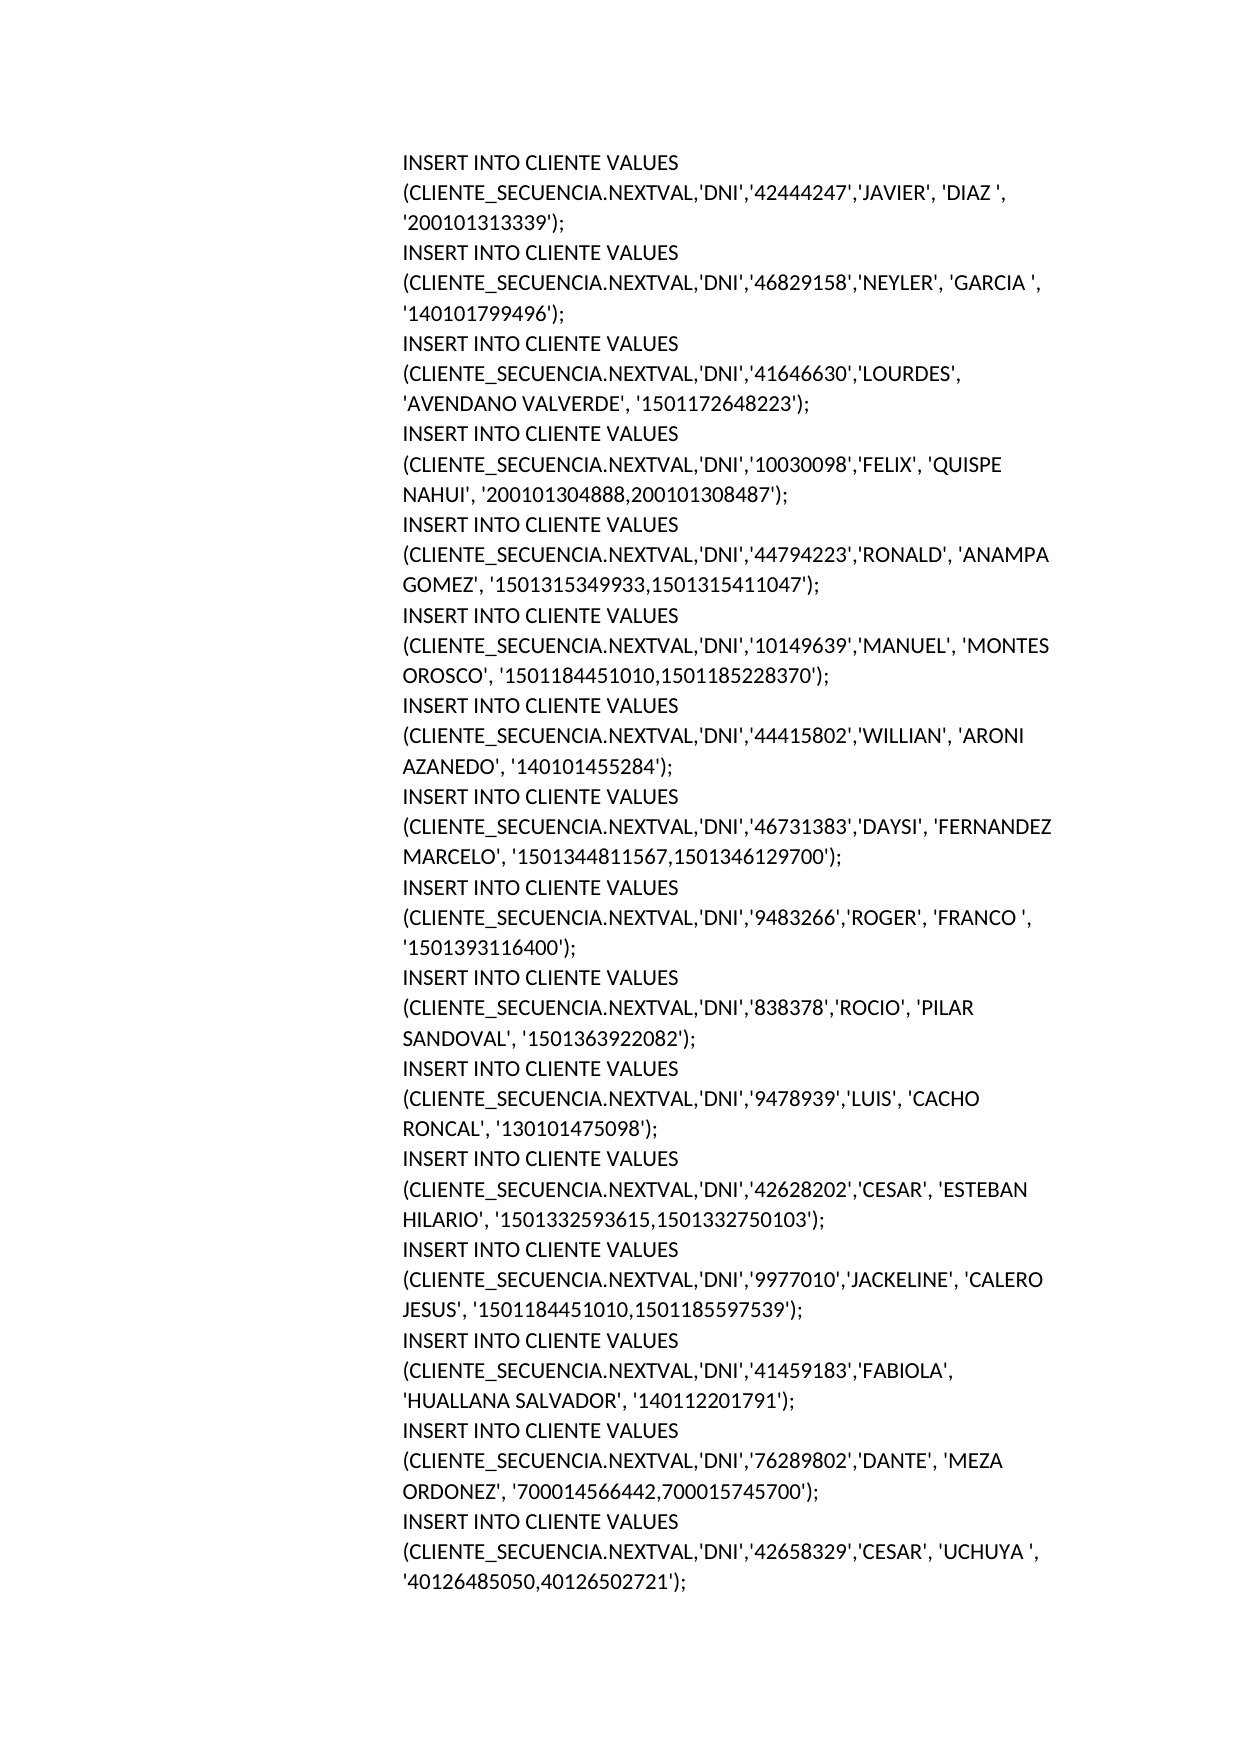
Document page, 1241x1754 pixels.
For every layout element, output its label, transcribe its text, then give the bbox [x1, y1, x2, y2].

list INSERT INTO CLIENTE VALUES (CLIENTE_SECUENCIA.NEXTVAL,'DNI','838378','ROCIO', 'PILAR SANDOVAL', '1501363922082'); [402, 963, 1063, 1052]
list INSERT INTO CLIENTE VALUES (CLIENTE_SECUENCIA.NEXTVAL,'DNI','10030098','FELIX', 'QUISPE NAHUI', '200101304888,200101308487'); [402, 419, 1063, 508]
list INSERT INTO CLIENTE VALUES (CLIENTE_SECUENCIA.NEXTVAL,'DNI','44415802','WILLIAN', 'ARONI AZANEDO', '140101455284'); [402, 691, 1063, 780]
list INSERT INTO CLIENTE VALUES (CLIENTE_SECUENCIA.NEXTVAL,'DNI','42628202','CESAR', 'ESTEBAN HILARIO', '1501332593615,1501332750103'); [402, 1144, 1063, 1233]
list INSERT INTO CLIENTE VALUES (CLIENTE_SECUENCIA.NEXTVAL,'DNI','46731383','DAYSI', 'FERNANDEZ MARCELO', '1501344811567,1501346129700'); [402, 782, 1063, 870]
list INSERT INTO CLIENTE VALUES (CLIENTE_SECUENCIA.NEXTVAL,'DNI','9483266','ROGER', 'FRANCO ', '1501393116400'); [402, 873, 1063, 961]
list INSERT INTO CLIENTE VALUES (CLIENTE_SECUENCIA.NEXTVAL,'DNI','9977010','JACKELINE', 'CALERO JESUS', '1501184451010,1501185597539'); [402, 1235, 1063, 1323]
list INSERT INTO CLIENTE VALUES (CLIENTE_SECUENCIA.NEXTVAL,'DNI','9478939','LUIS', 'CACHO RONCAL', '130101475098'); [402, 1054, 1063, 1142]
list INSERT INTO CLIENTE VALUES (CLIENTE_SECUENCIA.NEXTVAL,'DNI','41459183','FABIOLA', 'HUALLANA SALVADOR', '140112201791'); [402, 1326, 1063, 1414]
list INSERT INTO CLIENTE VALUES (CLIENTE_SECUENCIA.NEXTVAL,'DNI','42444247','JAVIER', 'DIAZ ', '200101313339'); [402, 148, 1063, 236]
list INSERT INTO CLIENTE VALUES (CLIENTE_SECUENCIA.NEXTVAL,'DNI','76289802','DANTE', 'MEZA ORDONEZ', '700014566442,700015745700'); [402, 1416, 1063, 1505]
list INSERT INTO CLIENTE VALUES (CLIENTE_SECUENCIA.NEXTVAL,'DNI','44794223','RONALD', 'ANAMPA GOMEZ', '1501315349933,1501315411047'); [402, 510, 1063, 598]
list INSERT INTO CLIENTE VALUES (CLIENTE_SECUENCIA.NEXTVAL,'DNI','10149639','MANUEL', 'MONTES OROSCO', '1501184451010,1501185228370'); [402, 601, 1063, 689]
list INSERT INTO CLIENTE VALUES (CLIENTE_SECUENCIA.NEXTVAL,'DNI','46829158','NEYLER', 'GARCIA ', '140101799496'); [402, 238, 1063, 327]
list INSERT INTO CLIENTE VALUES (CLIENTE_SECUENCIA.NEXTVAL,'DNI','42658329','CESAR', 'UCHUYA ', '40126485050,40126502721'); [402, 1507, 1063, 1595]
list INSERT INTO CLIENTE VALUES (CLIENTE_SECUENCIA.NEXTVAL,'DNI','41646630','LOURDES', 'AVENDANO VALVERDE', '1501172648223'); [402, 329, 1063, 417]
